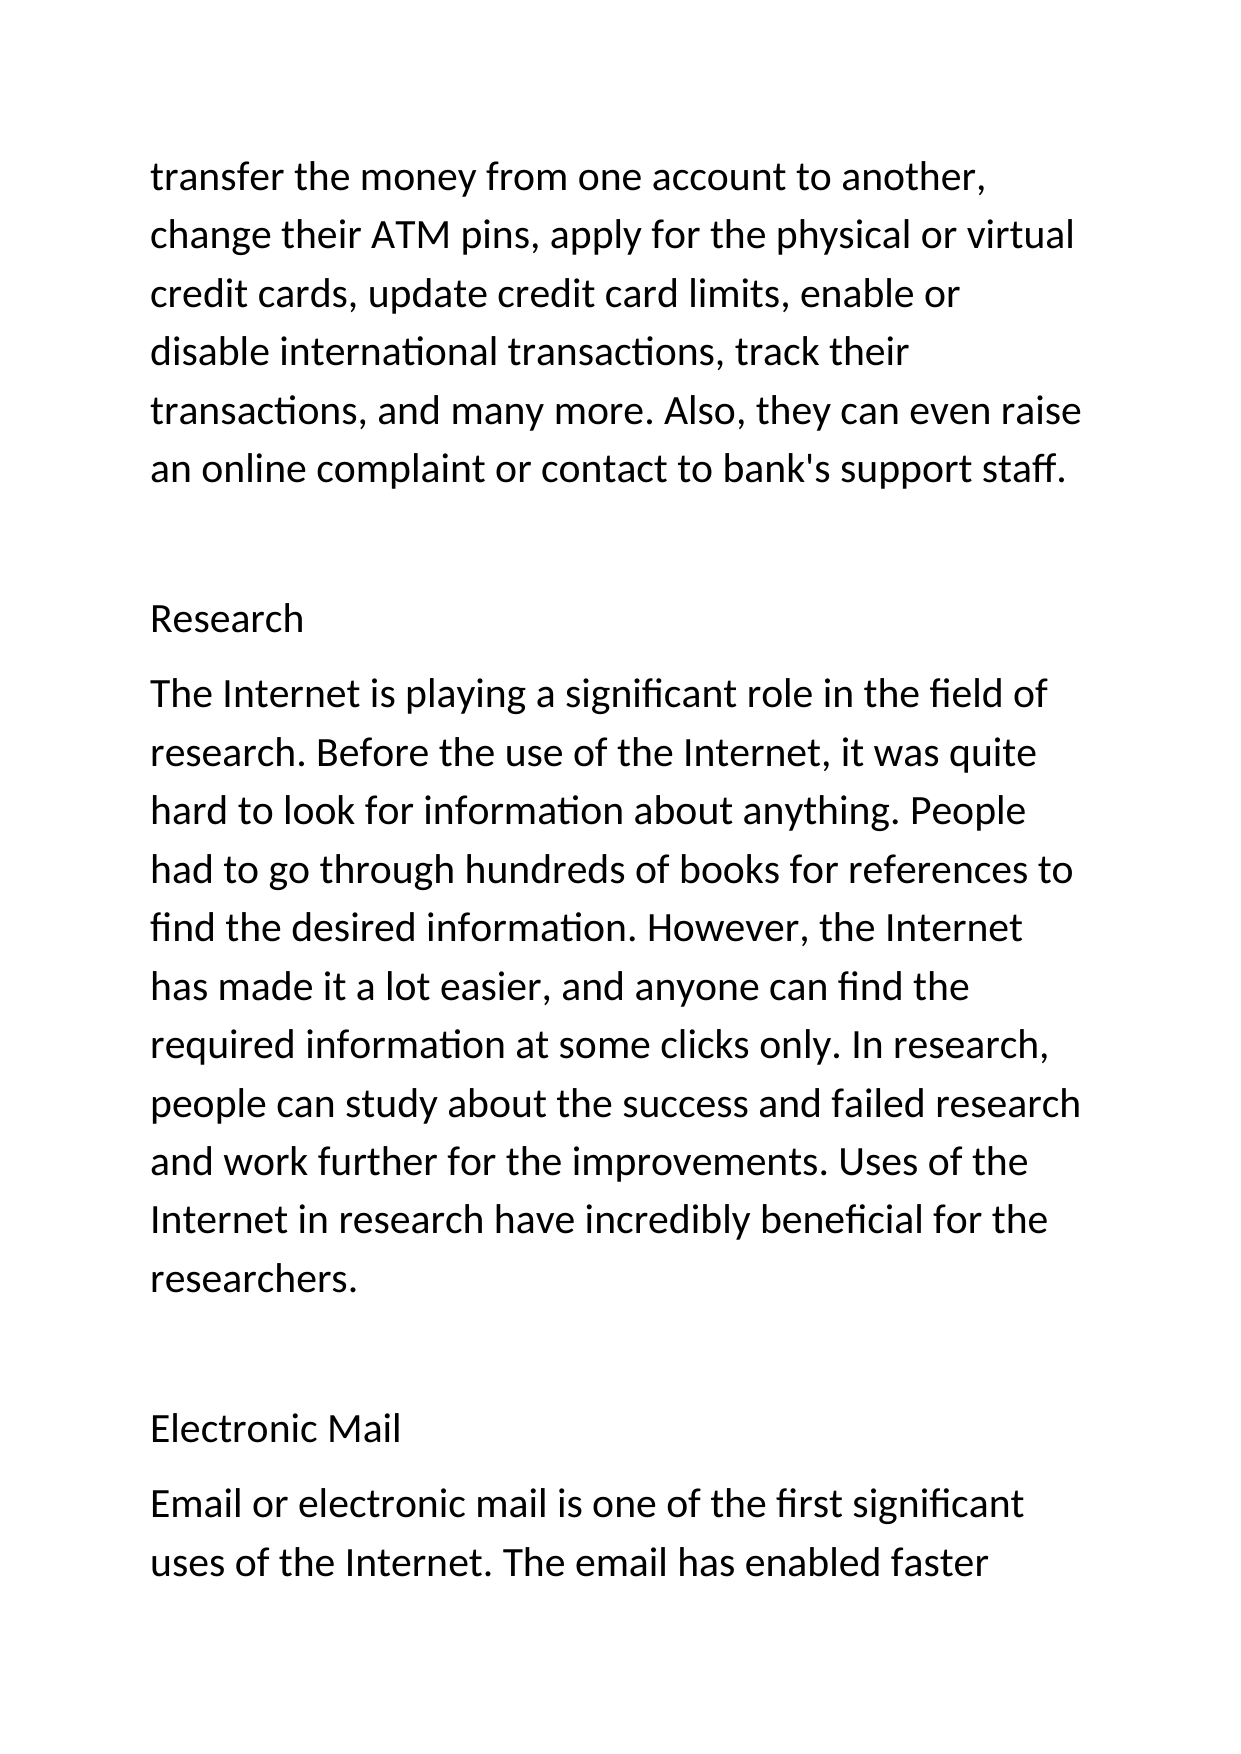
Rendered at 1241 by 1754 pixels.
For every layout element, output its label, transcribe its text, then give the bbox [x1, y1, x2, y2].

text The Internet is playing a significant role in the field of research. Before the use of the Internet, it was quite hard to look for information about anything. People had to go through hundreds of books for references to find the desired information. However, the Internet has made it a lot easier, and anyone can find the required information at some clicks only. In research, people can study about the success and failed research and work further for the improvements. Uses of the Internet in research have incredibly beneficial for the researchers. [150, 667, 1090, 1303]
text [150, 1477, 1090, 1586]
text Electronic Mail [150, 1402, 1090, 1453]
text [150, 150, 1090, 493]
text Research [150, 592, 1090, 643]
